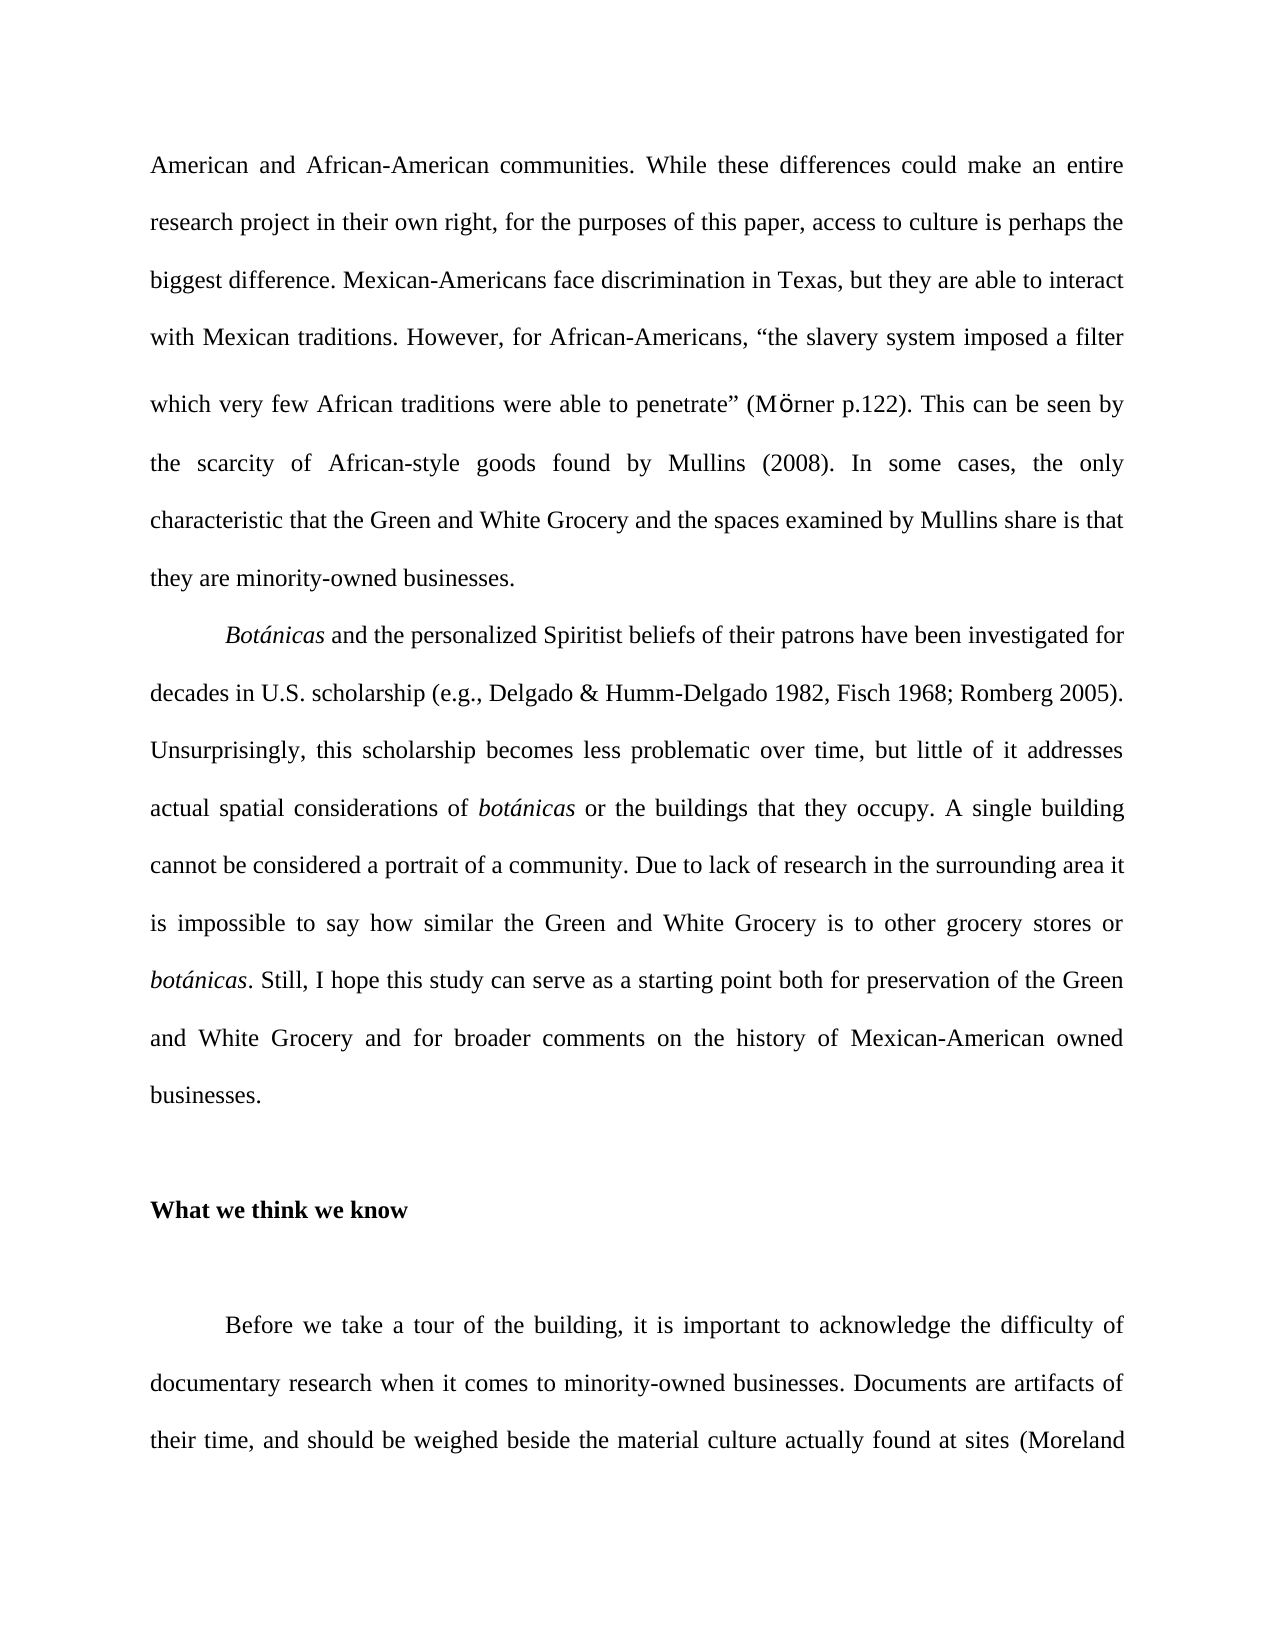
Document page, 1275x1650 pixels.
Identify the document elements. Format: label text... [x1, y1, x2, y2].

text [150, 1311, 1125, 1454]
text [150, 150, 1125, 592]
text What we think we know [150, 1196, 1125, 1224]
text Botánicas and the personalized Spiritist beliefs of their patrons have been investigated for decades in U.S. scholarship (e.g., Delgado & Humm-Delgado 1982, Fisch 1968; Romberg 2005). Unsurprisingly, this scholarship becomes less problematic over time, but little of it addresses actual spatial considerations of botánicas or the buildings that they occupy. A single building cannot be considered a portrait of a community. Due to lack of research in the surrounding area it is impossible to say how similar the Green and White Grocery is to other grocery stores or botánicas. Still, I hope this study can serve as a starting point both for preservation of the Green and White Grocery and for broader comments on the history of Mexican-American owned businesses. [150, 621, 1125, 1109]
